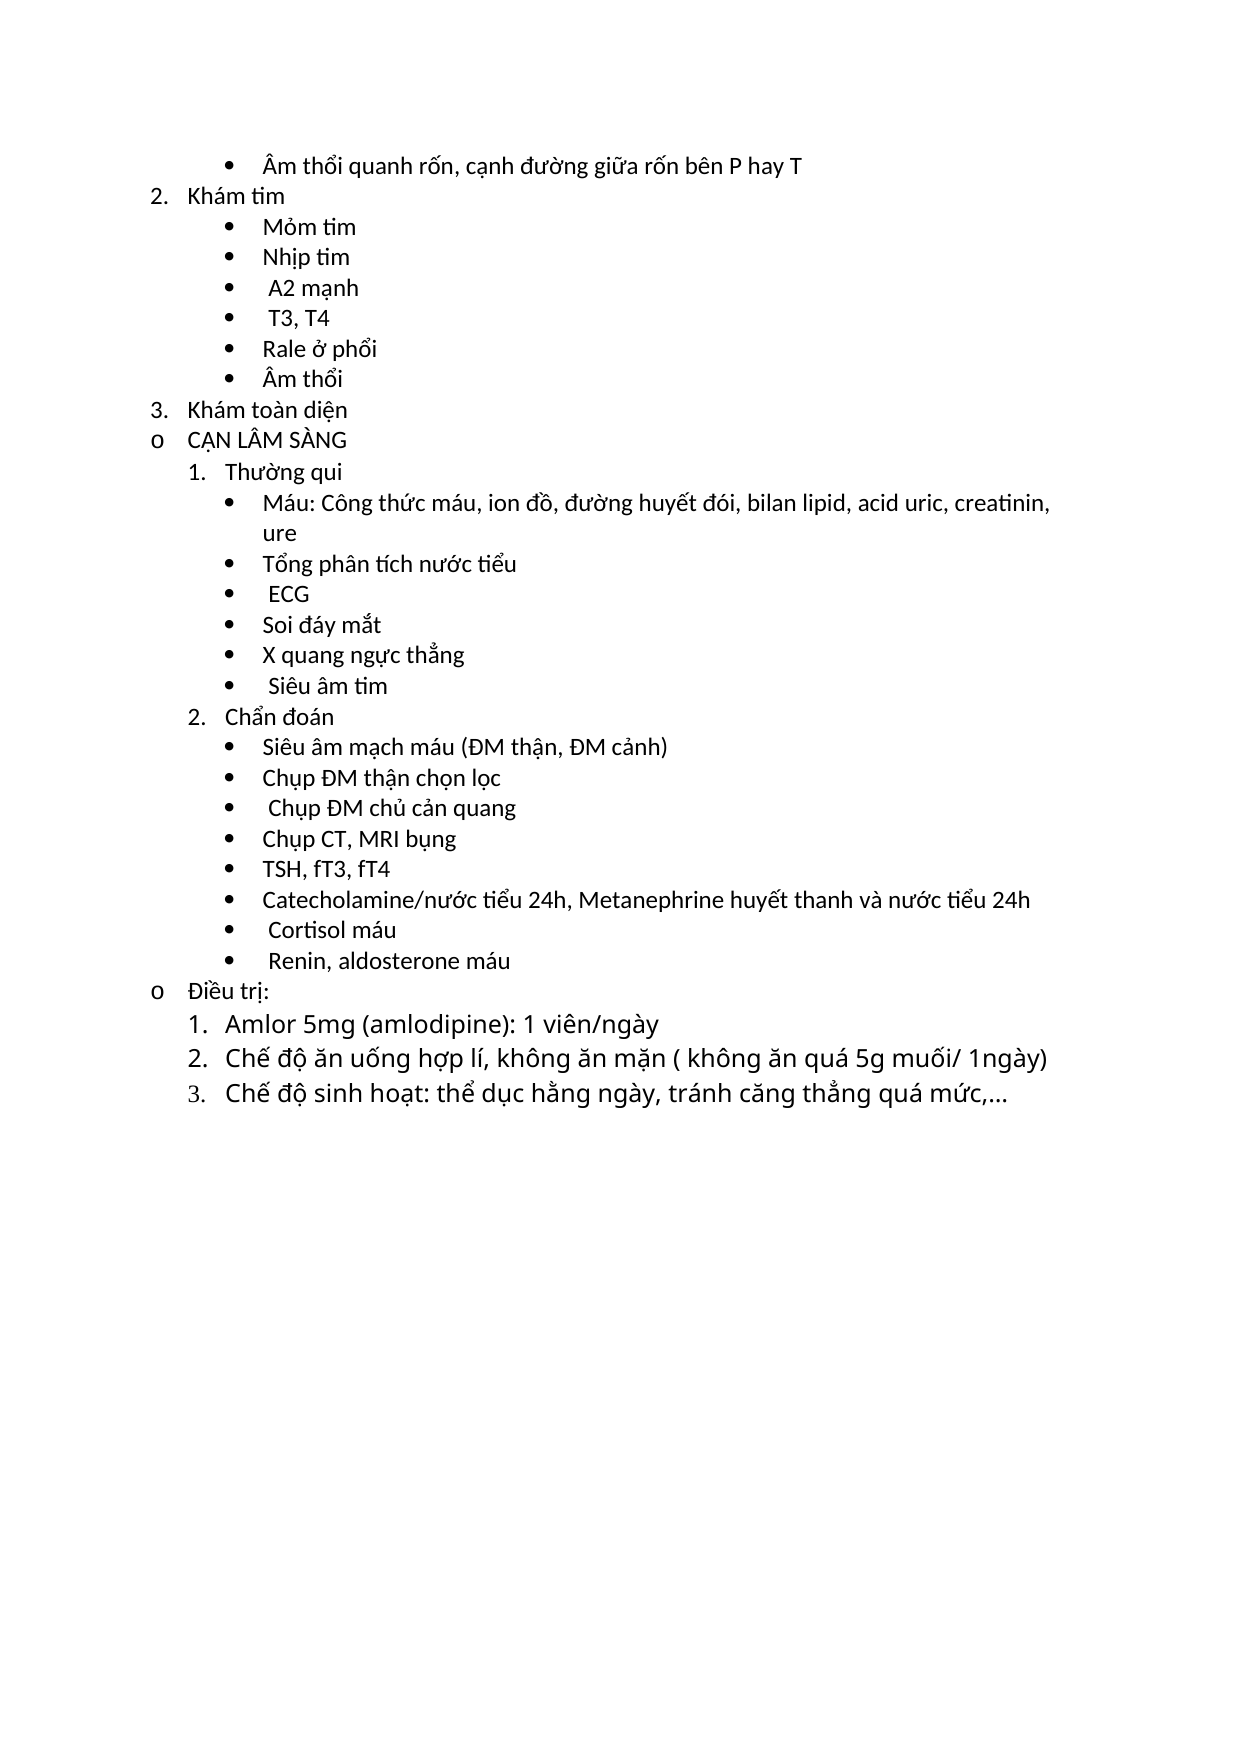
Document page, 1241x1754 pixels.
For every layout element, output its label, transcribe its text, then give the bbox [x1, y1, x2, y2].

list ECG [225, 578, 1090, 609]
list X quang ngực thẳng [225, 639, 1090, 670]
list A2 mạnh [225, 272, 1090, 303]
list Amlor 5mg (amlodipine): 1 viên/ngày [187, 1007, 1090, 1041]
list Máu: Công thức máu, ion đồ, đường huyết đói, bilan lipid, acid uric, creatinin, ure [225, 487, 1090, 548]
list Nhịp tim [225, 242, 1090, 272]
list Soi đáy mắt [225, 609, 1090, 639]
list Chụp CT, MRI bụng [225, 823, 1090, 853]
list Khám tim [150, 181, 1090, 211]
list Chụp ĐM chủ cản quang [225, 792, 1090, 823]
list Renin, aldosterone máu [225, 945, 1090, 975]
list Chụp ĐM thận chọn lọc [225, 762, 1090, 792]
list Khám toàn diện [150, 394, 1090, 425]
list Chế độ sinh hoạt: thể dục hằng ngày, tránh căng thẳng quá mức,… [187, 1075, 1090, 1109]
list Tổng phân tích nước tiểu [225, 548, 1090, 578]
list CẬN LÂM SÀNG [150, 425, 1090, 456]
list Siêu âm tim [225, 670, 1090, 701]
list T3, T4 [225, 303, 1090, 333]
list Chế độ ăn uống hợp lí, không ăn mặn ( không ăn quá 5g muối/ 1ngày) [187, 1041, 1090, 1075]
list Điều trị: [150, 975, 1090, 1007]
list Âm thổi [225, 364, 1090, 394]
list Catecholamine/nước tiểu 24h, Metanephrine huyết thanh và nước tiểu 24h [225, 884, 1090, 914]
list Siêu âm mạch máu (ĐM thận, ĐM cảnh) [225, 731, 1090, 762]
list TSH, fT3, fT4 [225, 853, 1090, 884]
list Cortisol máu [225, 914, 1090, 945]
list Thường qui [187, 456, 1090, 487]
list Chẩn đoán [187, 701, 1090, 731]
list Rale ở phổi [225, 333, 1090, 364]
list Mỏm tim [225, 211, 1090, 242]
list Âm thổi quanh rốn, cạnh đường giữa rốn bên P hay T [225, 150, 1090, 181]
